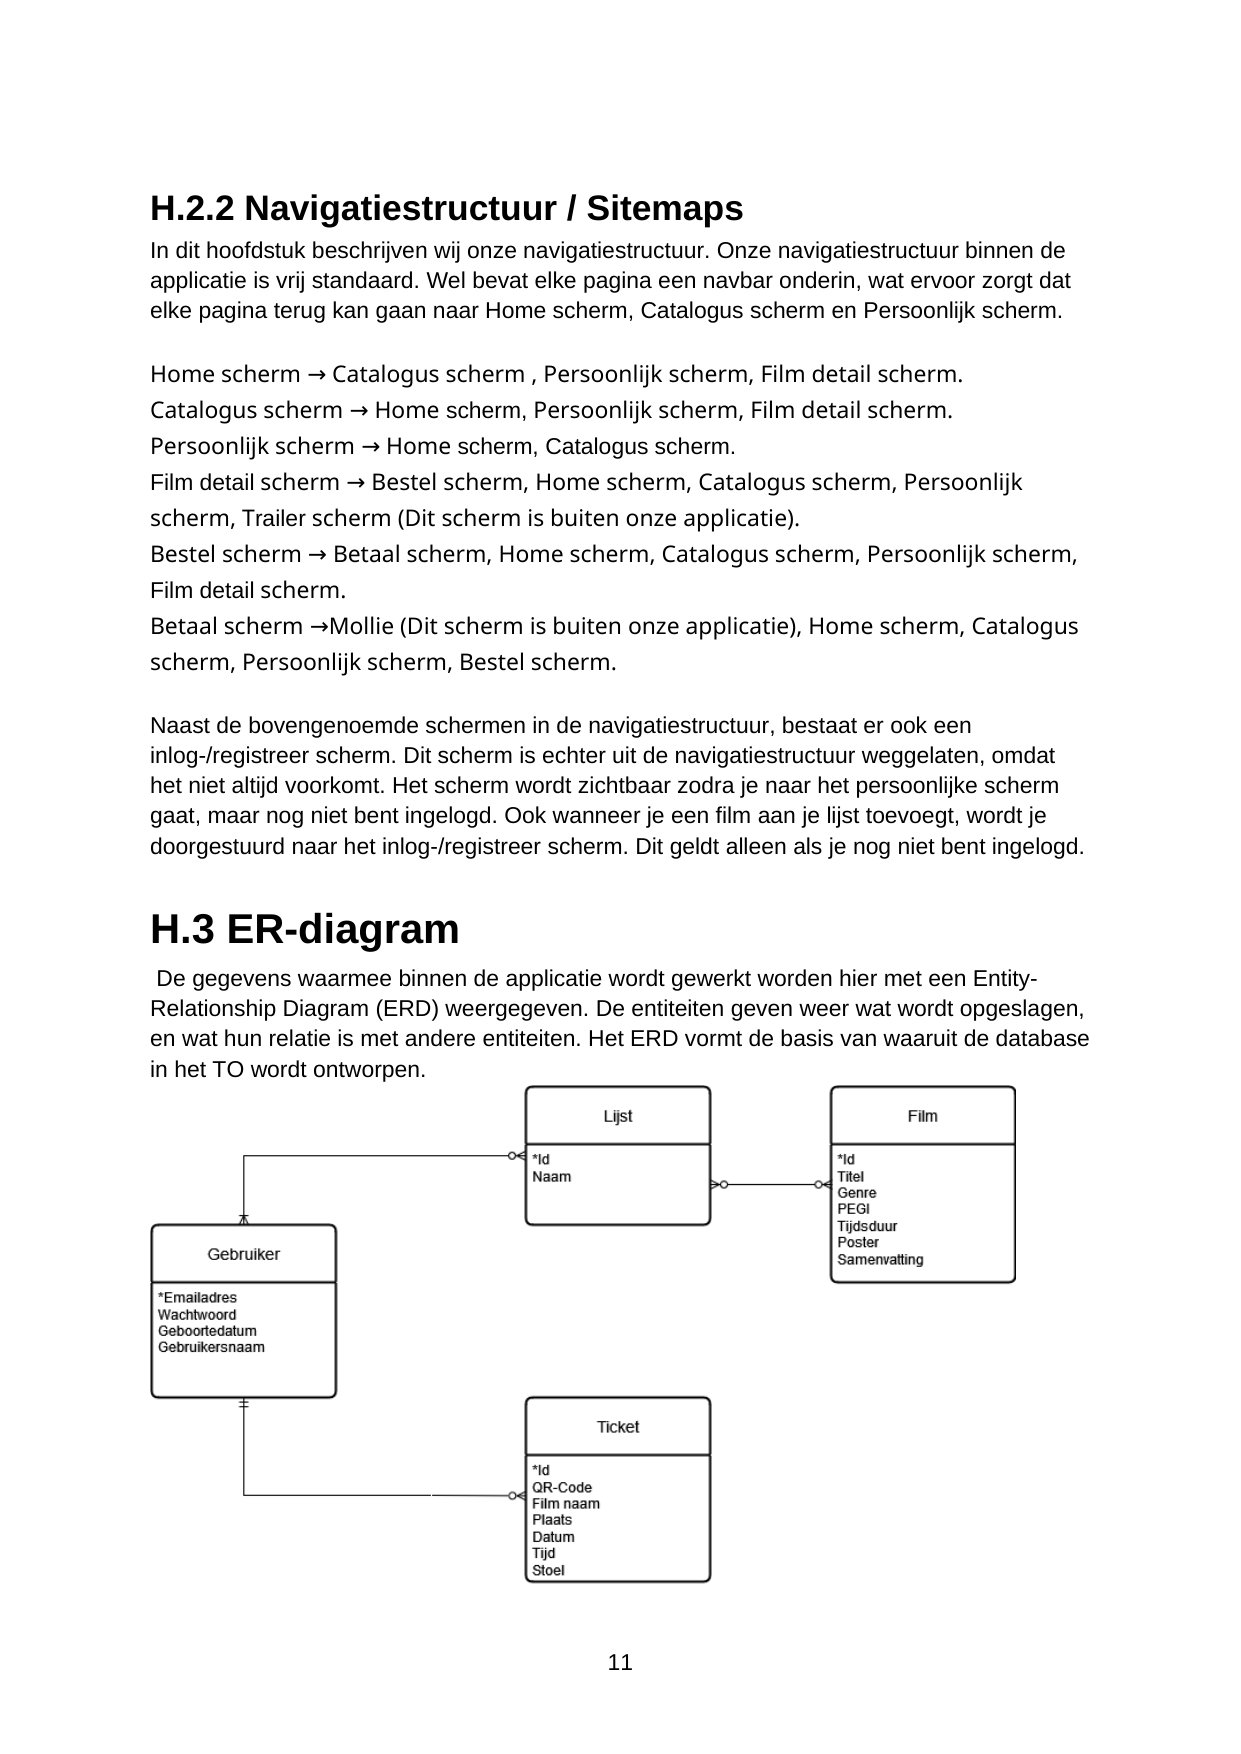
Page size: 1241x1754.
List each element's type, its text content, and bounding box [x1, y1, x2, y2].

text Naast de bovengenoemde schermen in de navigatiestructuur, bestaat er ook een inlog-/registreer scherm. Dit scherm is echter uit de navigatiestructuur weggelaten, omdat het niet altijd voorkomt. Het scherm wordt zichtbaar zodra je naar het persoonlijke scherm gaat, maar nog niet bent ingelogd. Ook wanneer je een film aan je lijst toevoegt, wordt je doorgestuurd naar het inlog-/registreer scherm. Dit geldt alleen als je nog niet bent ingelogd. [150, 712, 1090, 859]
text Catalogus scherm → Home scherm, Persoonlijk scherm, Film detail scherm. Persoonlijk scherm → Home scherm, Catalogus scherm. Film detail scherm → Bestel scherm, Home scherm, Catalogus scherm, Persoonlijk scherm, Trailer scherm (Dit scherm is buiten onze applicatie). Bestel scherm → Betaal scherm, Home scherm, Catalogus scherm, Persoonlijk scherm, Film detail scherm. Betaal scherm →Mollie (Dit scherm is buiten onze applicatie), Home scherm, Catalogus scherm, Persoonlijk scherm, Bestel scherm. [150, 394, 1090, 677]
text In dit hoofdstuk beschrijven wij onze navigatiestructuur. Onze navigatiestructuur binnen de applicatie is vrij standaard. Wel bevat elke pagina een navbar onderin, wat ervoor zorgt dat elke pagina terug kan gaan naar Home scherm, Catalogus scherm en Persoonlijk scherm. Home scherm → Catalogus scherm , Persoonlijk scherm, Film detail scherm. [150, 237, 1090, 389]
picture [150, 1085, 1016, 1595]
text De gegevens waarmee binnen de applicatie wordt gewerkt worden hier met een Entity-Relationship Diagram (ERD) weergegeven. De entiteiten geven weer wat wordt opgeslagen, en wat hun relatie is met andere entiteiten. Het ERD vormt de basis van waaruit de database in het TO wordt ontworpen. [150, 965, 1090, 1082]
subtitle H.3 ER-diagram [150, 904, 1090, 952]
subtitle H.2.2 Navigatiestructuur / Sitemaps [150, 187, 1090, 228]
